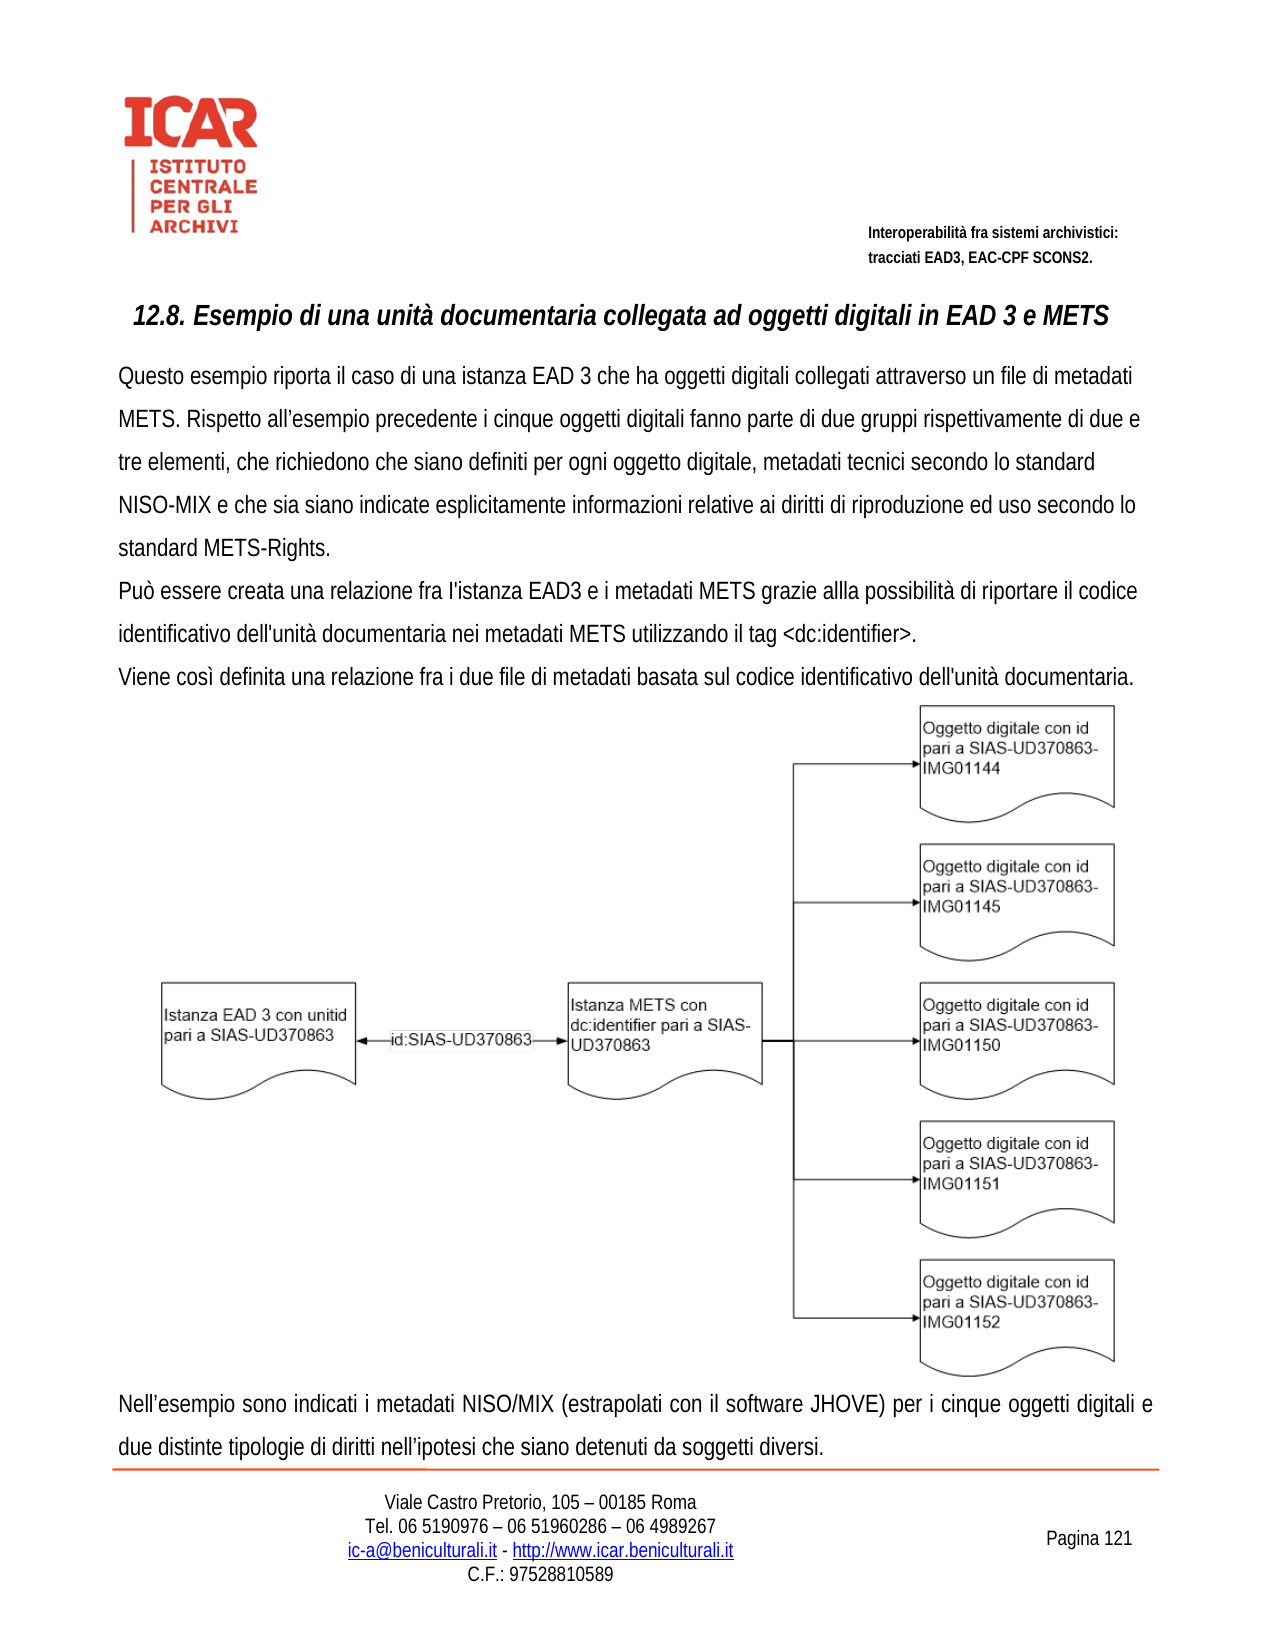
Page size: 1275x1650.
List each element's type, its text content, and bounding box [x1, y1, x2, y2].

text Viene così definita una relazione fra i due file di metadati basata sul codice identificativo dell'unità documentaria. [118, 662, 1157, 690]
text Questo esempio riporta il caso di una istanza EAD 3 che ha oggetti digitali collegati attraverso un file di metadati METS. Rispetto all’esempio precedente i cinque oggetti digitali fanno parte di due gruppi rispettivamente di due e tre elementi, che richiedono che siano definiti per ogni oggetto digitale, metadati tecnici secondo lo standard NISO-MIX e che sia siano indicate esplicitamente informazioni relative ai diritti di riproduzione ed uso secondo lo standard METS-Rights. [118, 361, 1157, 561]
text Può essere creata una relazione fra I'istanza EAD3 e i metadati METS grazie allla possibilità di riportare il codice identificativo dell'unità documentaria nei metadati METS utilizzando il tag <dc:identifier>. [118, 576, 1157, 647]
text Nell’esempio sono indicati i metadati NISO/MIX (estrapolati con il software JHOVE) per i cinque oggetti digitali e due distinte tipologie di diritti nell’ipotesi che siano detenuti da soggetti diversi. [118, 1389, 1157, 1461]
subtitle Esempio di una unità documentaria collegata ad oggetti digitali in EAD 3 e METS [133, 298, 1157, 331]
